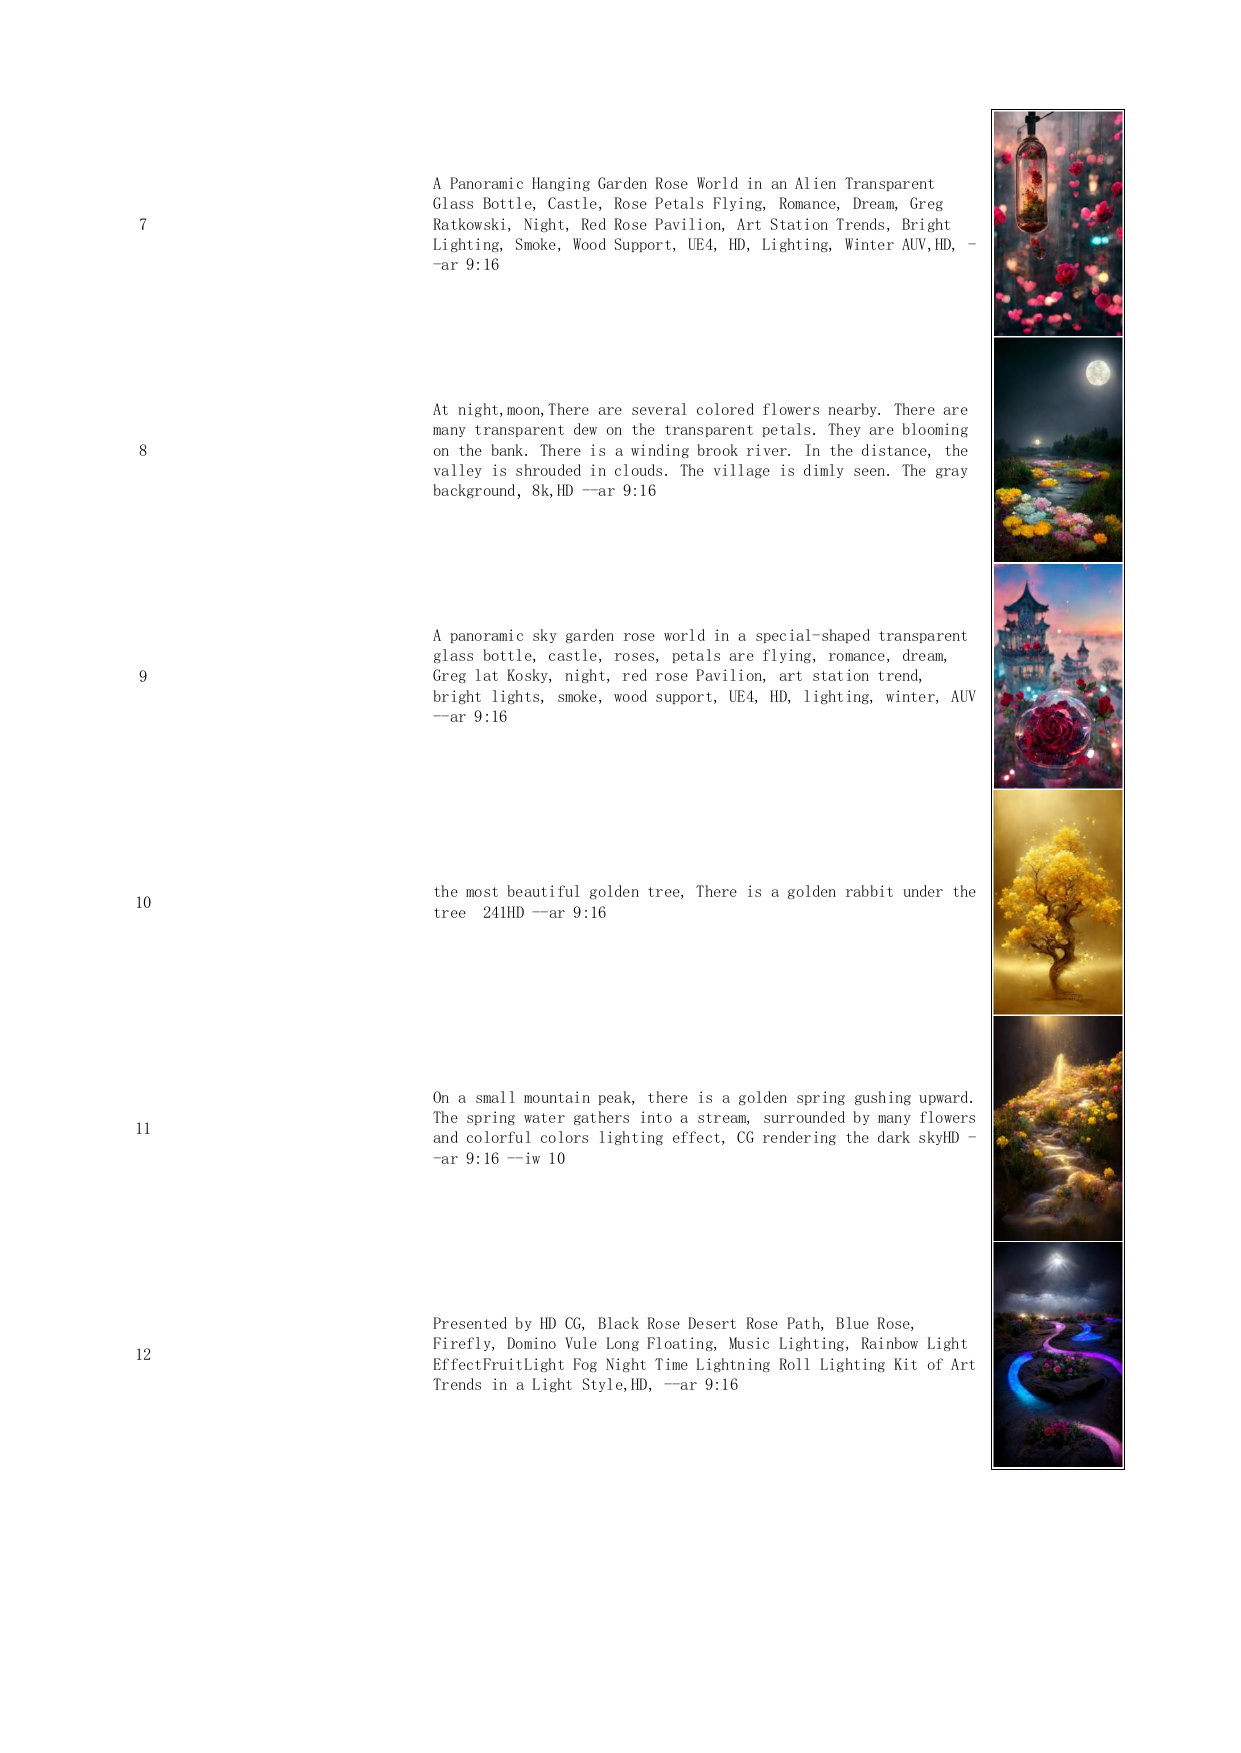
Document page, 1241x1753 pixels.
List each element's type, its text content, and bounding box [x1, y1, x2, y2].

text Trends in a Light Style,HD, --ar 9:16 [433, 1377, 1003, 1394]
text glass bottle, castle, roses, petals are flying, romance, dream, [433, 648, 1003, 665]
text The spring water gathers into a stream, surrounded by many flowers [433, 1111, 1003, 1127]
text Firefly, Domino Vule Long Floating, Music Lighting, Rainbow Light [433, 1337, 1003, 1353]
text -ar 9:16 [433, 257, 1003, 274]
text and colorful colors lighting effect, CG rendering the dark skyHD - [433, 1131, 1003, 1147]
text Glass Bottle, Castle, Rose Petals Flying, Romance, Dream, Greg [433, 197, 1003, 213]
text Ratkowski, Night, Red Rose Pavilion, Art Station Trends, Bright [433, 217, 1003, 233]
text At night,moon,There are several colored flowers nearby. There are [433, 402, 995, 418]
text 8 [139, 443, 172, 459]
text Lighting, Smoke, Wood Support, UE4, HD, Lighting, Winter AUV,HD, - [433, 237, 1003, 253]
text valley is shrouded in clouds. The village is dimly seen. The gray [433, 463, 995, 479]
text 9 [139, 669, 172, 685]
text many transparent dew on the transparent petals. They are blooming [433, 423, 995, 439]
text the most beautiful golden tree, There is a golden rabbit under the [433, 885, 1003, 901]
text tree 241HD --ar 9:16 [433, 905, 1003, 921]
text A Panoramic Hanging Garden Rose World in an Alien Transparent [433, 176, 1003, 193]
picture [992, 110, 1124, 1469]
text Greg lat Kosky, night, red rose Pavilion, art station trend, [433, 669, 1003, 685]
text bright lights, smoke, wood support, UE4, HD, lighting, winter, AUV [433, 689, 1003, 705]
text 7 [139, 217, 172, 233]
text -ar 9:16 --iw 10 [433, 1151, 1003, 1168]
text 10 [135, 895, 176, 911]
text A panoramic sky garden rose world in a special-shaped transparent [433, 628, 1003, 644]
text On a small mountain peak, there is a golden spring gushing upward. [433, 1090, 1003, 1107]
text on the bank. There is a winding brook river. In the distance, the [433, 443, 995, 459]
text Presented by HD CG, Black Rose Desert Rose Path, Blue Rose, [433, 1316, 1003, 1333]
text --ar 9:16 [433, 709, 1003, 726]
text EffectFruitLight Fog Night Time Lightning Roll Lighting Kit of Art [433, 1357, 1003, 1373]
text background，8k,HD --ar 9:16 [433, 483, 995, 500]
text 11 [135, 1121, 176, 1137]
text 12 [135, 1347, 176, 1363]
